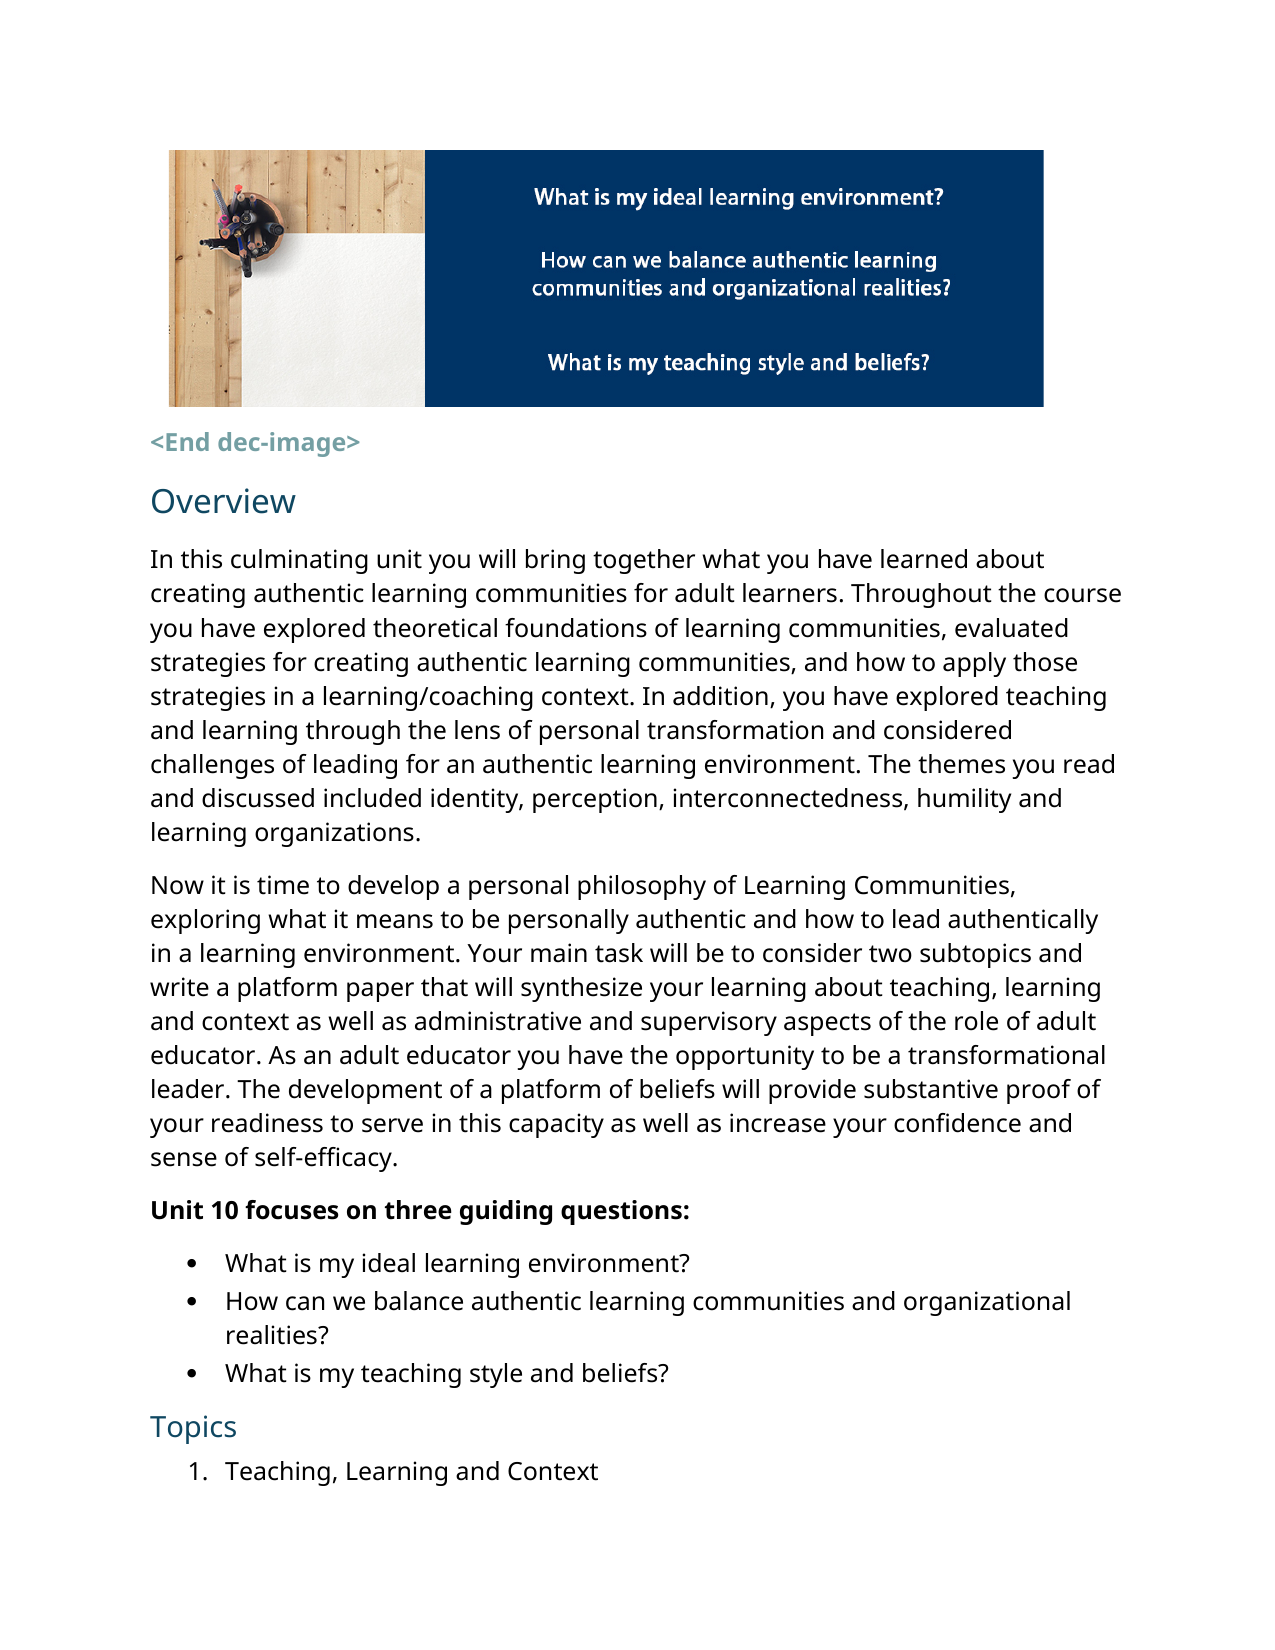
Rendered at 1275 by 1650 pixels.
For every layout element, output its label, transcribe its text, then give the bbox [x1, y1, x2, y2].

list How can we balance authentic learning communities and organizational realities? [187, 1283, 1125, 1351]
text <End dec-image> [150, 425, 1125, 459]
subtitle Overview [150, 478, 1125, 523]
list What is my teaching style and beliefs? [187, 1355, 1125, 1389]
text In this culminating unit you will bring together what you have learned about creating authentic learning communities for adult learners. Throughout the course you have explored theoretical foundations of learning communities, evaluated strategies for creating authentic learning communities, and how to apply those strategies in a learning/coaching context. In addition, you have explored teaching and learning through the lens of personal transformation and considered challenges of leading for an authentic learning environment. The themes you read and discussed included identity, perception, interconnectedness, humility and learning organizations. [150, 542, 1125, 849]
list What is my ideal learning environment? [187, 1246, 1125, 1279]
subtitle Topics [150, 1406, 1125, 1446]
text Unit 10 focuses on three guiding questions: [150, 1193, 1125, 1227]
text Now it is time to develop a personal philosophy of Learning Communities, exploring what it means to be personally authentic and how to lead authentically in a learning environment. Your main task will be to consider two subtopics and write a platform paper that will synthesize your learning about teaching, learning and context as well as administrative and supervisory aspects of the role of adult educator. As an adult educator you have the opportunity to be a transformational leader. The development of a platform of beliefs will provide substantive proof of your readiness to serve in this capacity as well as increase your confidence and sense of self-efficacy. [150, 867, 1125, 1174]
picture [168, 150, 1044, 407]
list Teaching, Learning and Context [187, 1454, 1125, 1488]
